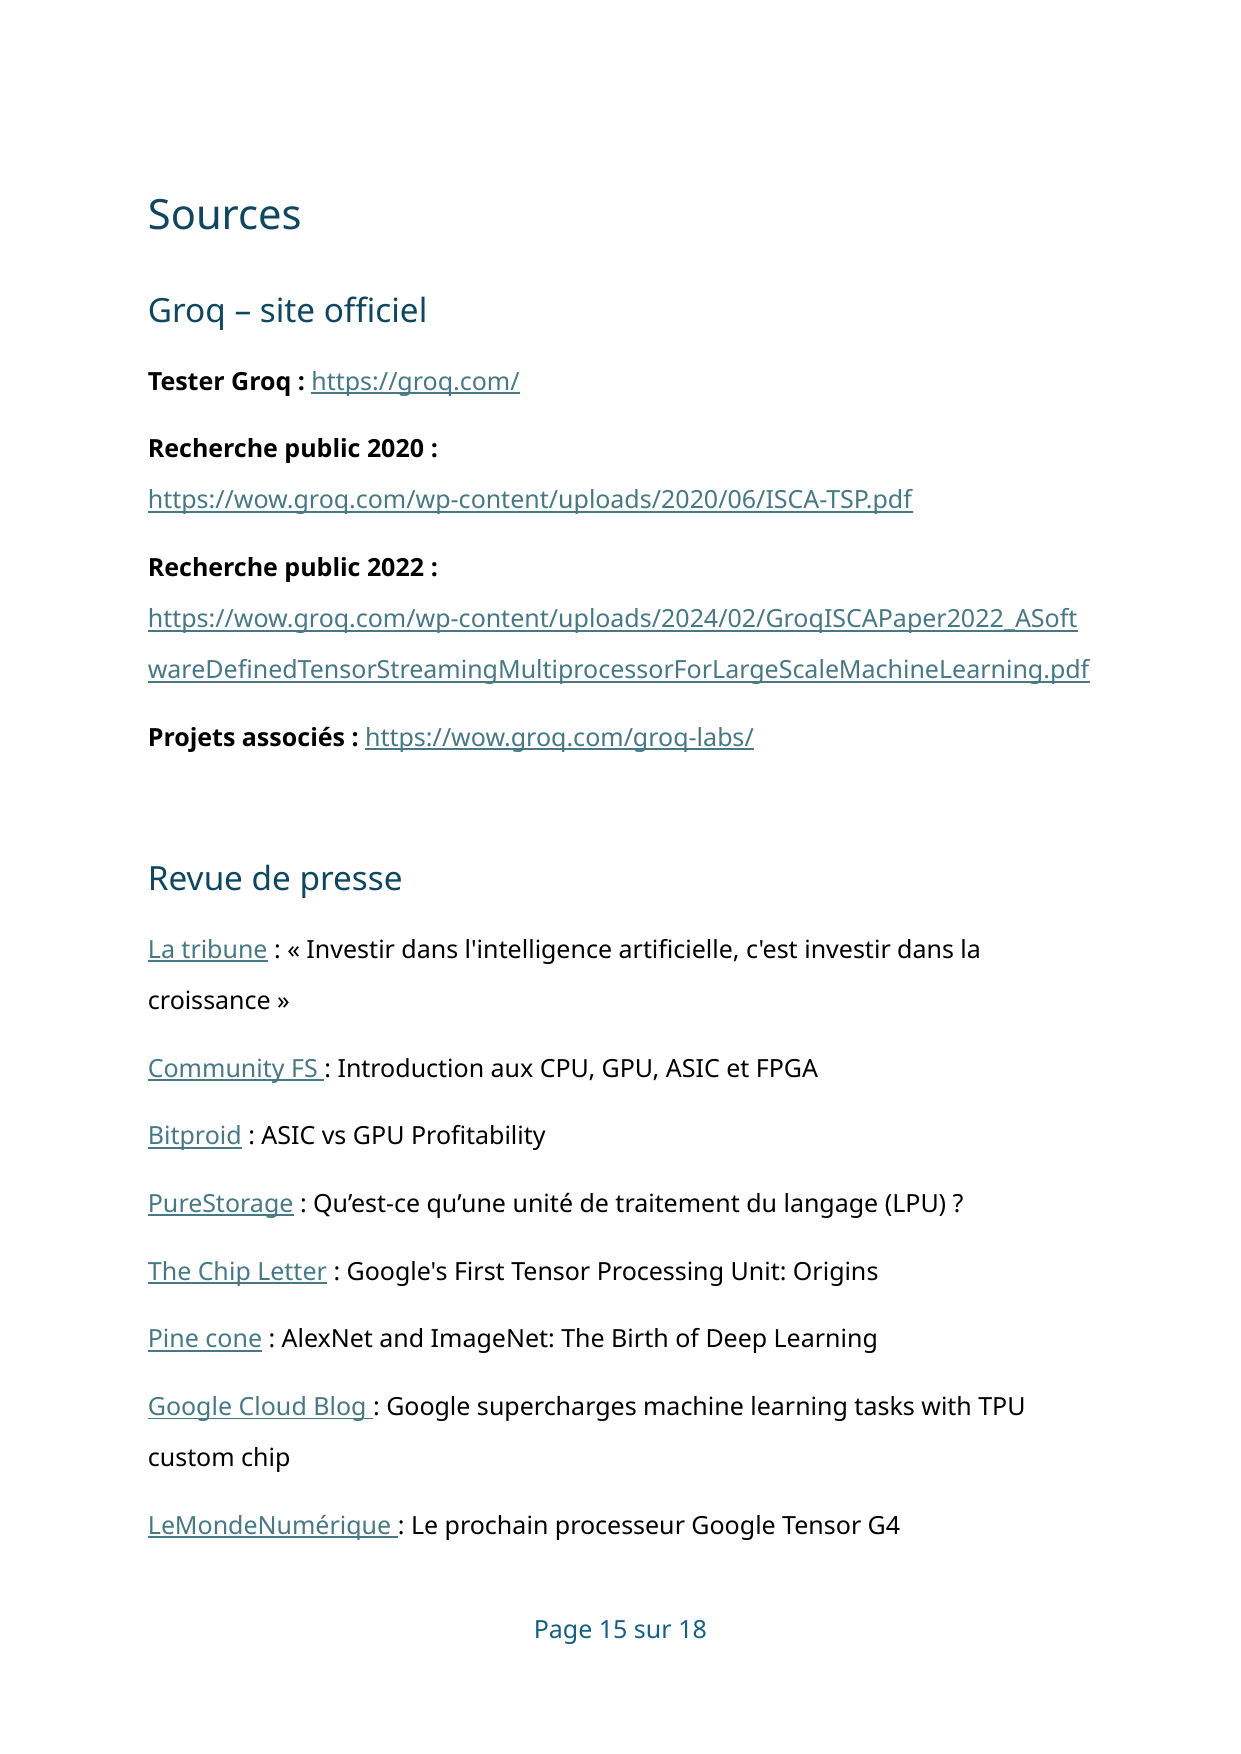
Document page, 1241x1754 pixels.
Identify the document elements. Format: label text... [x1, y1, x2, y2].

subtitle Groq – site officiel [148, 287, 1093, 332]
text Recherche public 2022 : https://wow.groq.com/wp-content/uploads/2024/02/GroqISCAPaper2022_ASoftwareDefinedTensorStreamingMultiprocessorForLargeScaleMachineLearning.pdf [148, 550, 1093, 686]
text The Chip Letter : Google's First Tensor Processing Unit: Origins [148, 1253, 1093, 1287]
text Bitproid : ASIC vs GPU Profitability [148, 1118, 1093, 1152]
text Recherche public 2020 : https://wow.groq.com/wp-content/uploads/2020/06/ISCA-TSP.pdf [148, 431, 1093, 516]
text Community FS : Introduction aux CPU, GPU, ASIC et FPGA [148, 1050, 1093, 1084]
text PureStorage : Qu’est-ce qu’une unité de traitement du langage (LPU) ? [148, 1186, 1093, 1220]
subtitle Sources [148, 185, 1093, 242]
text La tribune : « Investir dans l'intelligence artificielle, c'est investir dans la croissance » [148, 931, 1093, 1017]
text Google Cloud Blog : Google supercharges machine learning tasks with TPU custom chip [148, 1389, 1093, 1474]
text Pine cone : AlexNet and ImageNet: The Birth of Deep Learning [148, 1321, 1093, 1355]
text Projets associés : https://wow.groq.com/groq-labs/ [148, 719, 1093, 754]
subtitle Revue de presse [148, 855, 1093, 900]
text Tester Groq : https://groq.com/ [148, 363, 1093, 397]
text LeMondeNumérique : Le prochain processeur Google Tensor G4 [148, 1507, 1093, 1542]
